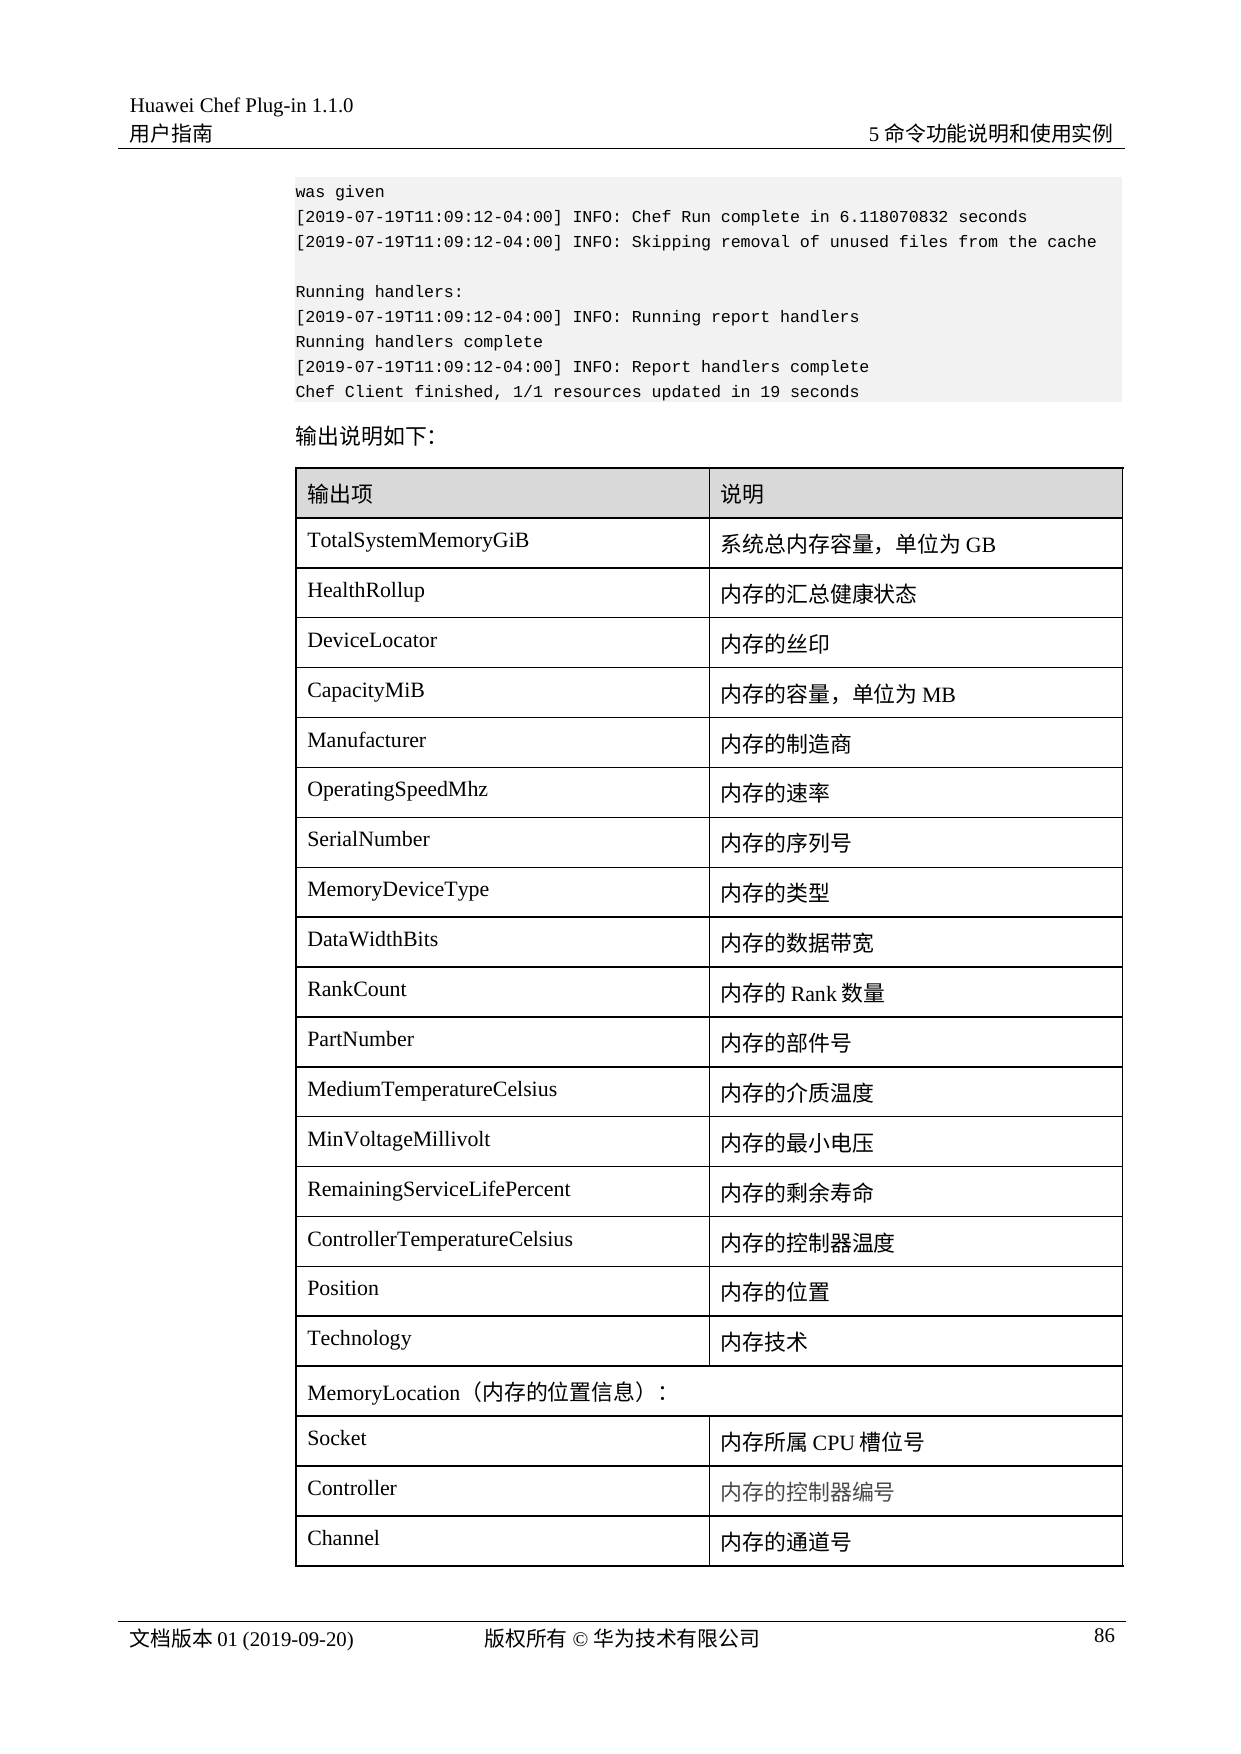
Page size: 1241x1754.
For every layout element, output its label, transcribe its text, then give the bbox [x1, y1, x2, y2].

table_cell Technology [297, 1317, 709, 1365]
table_cell 内存的制造商 [710, 718, 1122, 767]
table_cell 内存所属CPU槽位号 [710, 1417, 1122, 1465]
table_cell Socket [297, 1417, 709, 1465]
table_cell 内存的类型 [710, 868, 1122, 916]
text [295, 177, 1122, 402]
table_cell MediumTemperatureCelsius [297, 1068, 709, 1116]
table_cell 系统总内存容量，单位为GB [710, 519, 1122, 567]
table_cell MinVoltageMillivolt [297, 1117, 709, 1166]
table_cell CapacityMiB [297, 668, 709, 717]
table_cell 内存的容量，单位为MB [710, 668, 1122, 717]
table_cell 内存的Rank数量 [710, 968, 1122, 1016]
table_header 输出项 [297, 469, 709, 517]
table_cell 内存的介质温度 [710, 1068, 1122, 1116]
table_cell DeviceLocator [297, 618, 709, 667]
table_cell 内存的序列号 [710, 818, 1122, 866]
table_cell RankCount [297, 968, 709, 1016]
table_cell 内存的控制器温度 [710, 1217, 1122, 1266]
table_cell ControllerTemperatureCelsius [297, 1217, 709, 1266]
table_cell 内存的最小电压 [710, 1117, 1122, 1166]
table_cell MemoryLocation（内存的位置信息）： [297, 1367, 1122, 1415]
table_cell MemoryDeviceType [297, 868, 709, 916]
table_cell 内存的数据带宽 [710, 918, 1122, 966]
table_cell 内存的汇总健康状态 [710, 569, 1122, 617]
table_cell Controller [297, 1467, 709, 1515]
table_cell 内存的通道号 [710, 1517, 1122, 1565]
table_cell 内存的剩余寿命 [710, 1167, 1122, 1216]
table_cell 内存的控制器编号 [710, 1467, 1122, 1515]
table_cell OperatingSpeedMhz [297, 768, 709, 816]
table_cell 内存技术 [710, 1317, 1122, 1365]
table_cell Channel [297, 1517, 709, 1565]
table_cell DataWidthBits [297, 918, 709, 966]
table_cell RemainingServiceLifePercent [297, 1167, 709, 1216]
table_cell Position [297, 1267, 709, 1315]
table_cell HealthRollup [297, 569, 709, 617]
table_cell 内存的丝印 [710, 618, 1122, 667]
table_cell TotalSystemMemoryGiB [297, 519, 709, 567]
text 输出说明如下： [295, 419, 1122, 451]
table_cell SerialNumber [297, 818, 709, 866]
table_cell 内存的位置 [710, 1267, 1122, 1315]
table_cell 内存的部件号 [710, 1018, 1122, 1066]
table_header 说明 [710, 469, 1122, 517]
table_cell 内存的速率 [710, 768, 1122, 816]
table_cell PartNumber [297, 1018, 709, 1066]
table_cell Manufacturer [297, 718, 709, 767]
